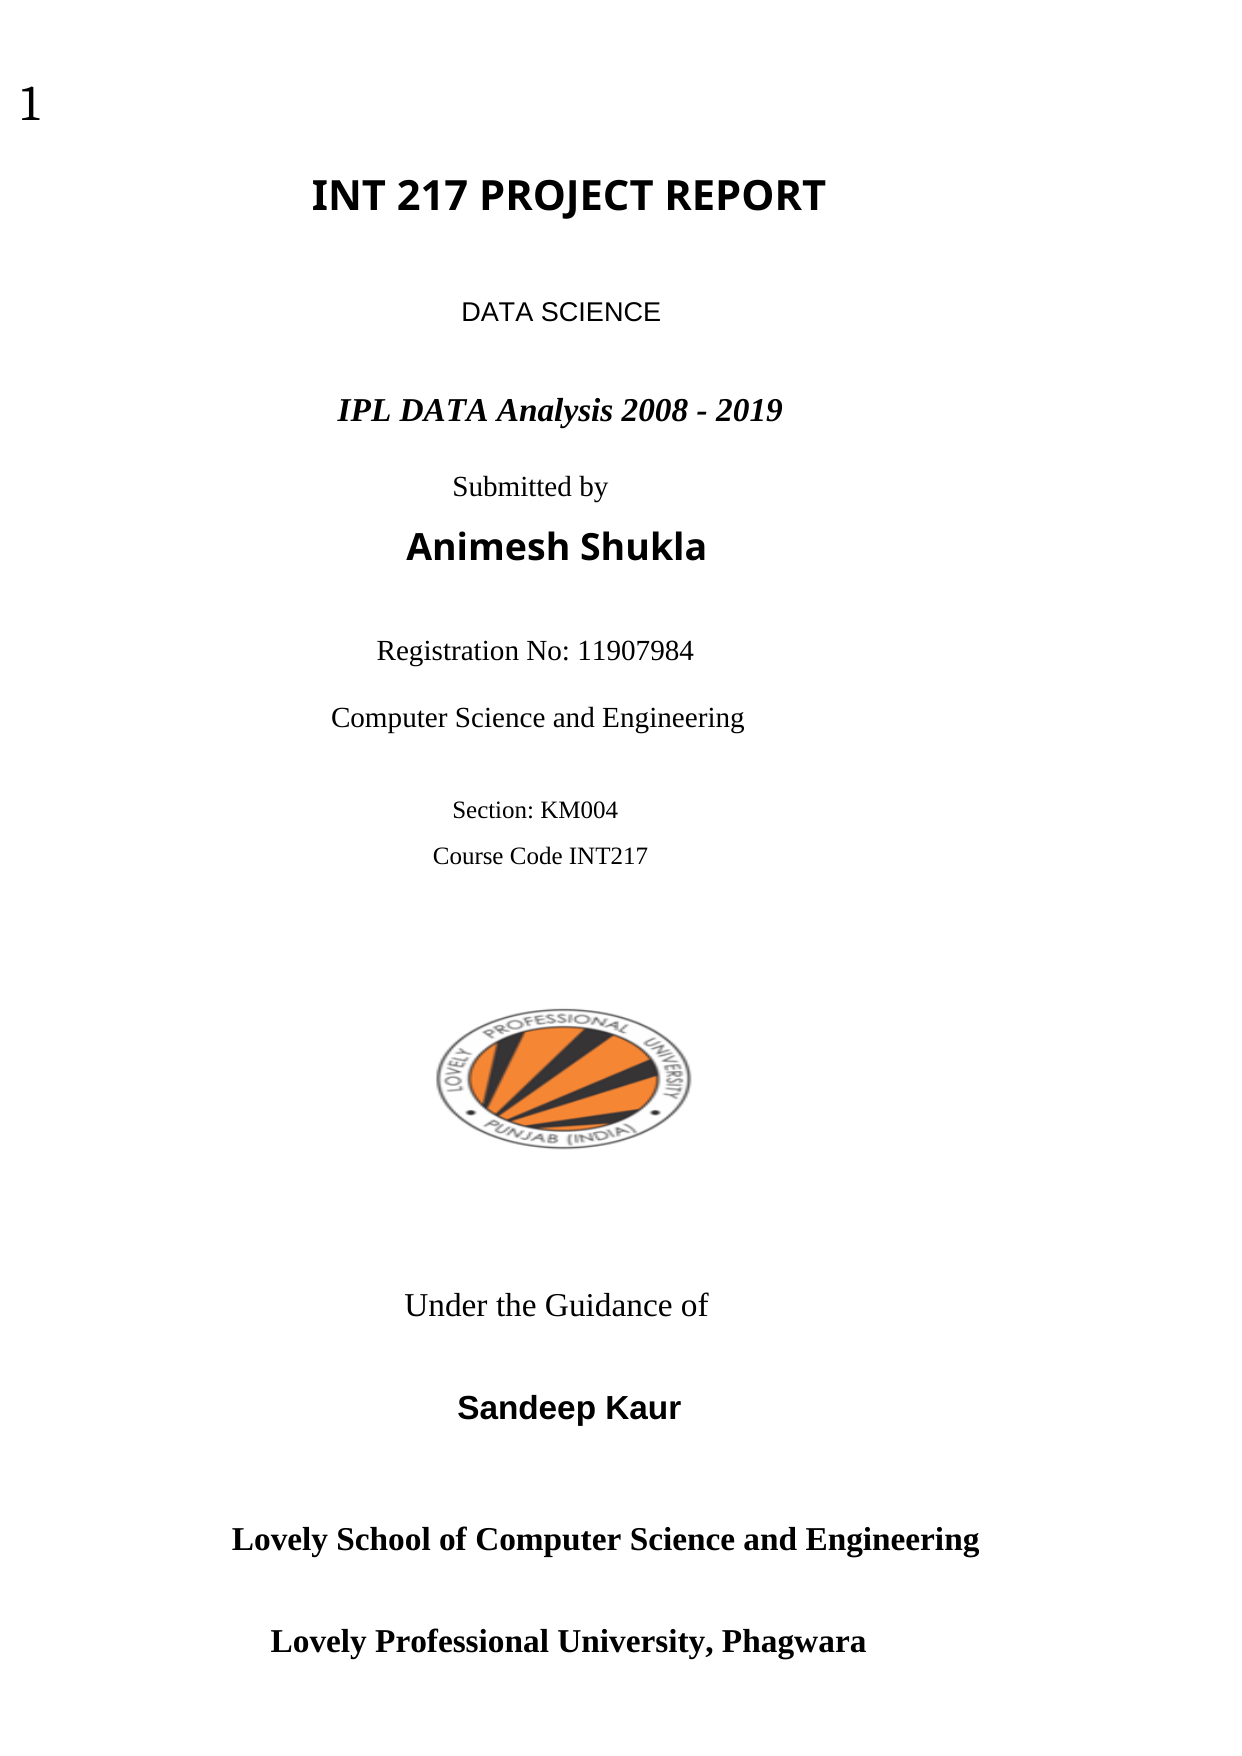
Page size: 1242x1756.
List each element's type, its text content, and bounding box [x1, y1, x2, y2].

text DATA SCIENCE [21, 296, 1242, 328]
text IPL DATA Analysis 2008 - 2019 [21, 390, 1105, 428]
text Lovely Professional University, Phagwara [33, 1621, 1104, 1659]
text Sandeep Kaur [33, 1388, 1106, 1426]
text Computer Science and Engineering [21, 700, 748, 733]
text Submitted by [21, 469, 1106, 503]
text Under the Guidance of [21, 1286, 1105, 1324]
text Animesh Shukla [387, 520, 1242, 571]
text INT 217 PROJECT REPORT [33, 165, 1105, 222]
picture [433, 963, 692, 1193]
text Section: KM004 [21, 796, 748, 824]
text Lovely School of Computer Science and Engineering [33, 1519, 1179, 1557]
text Registration No: 11907984 [33, 633, 1105, 666]
text Course Code INT217 [33, 842, 1104, 870]
